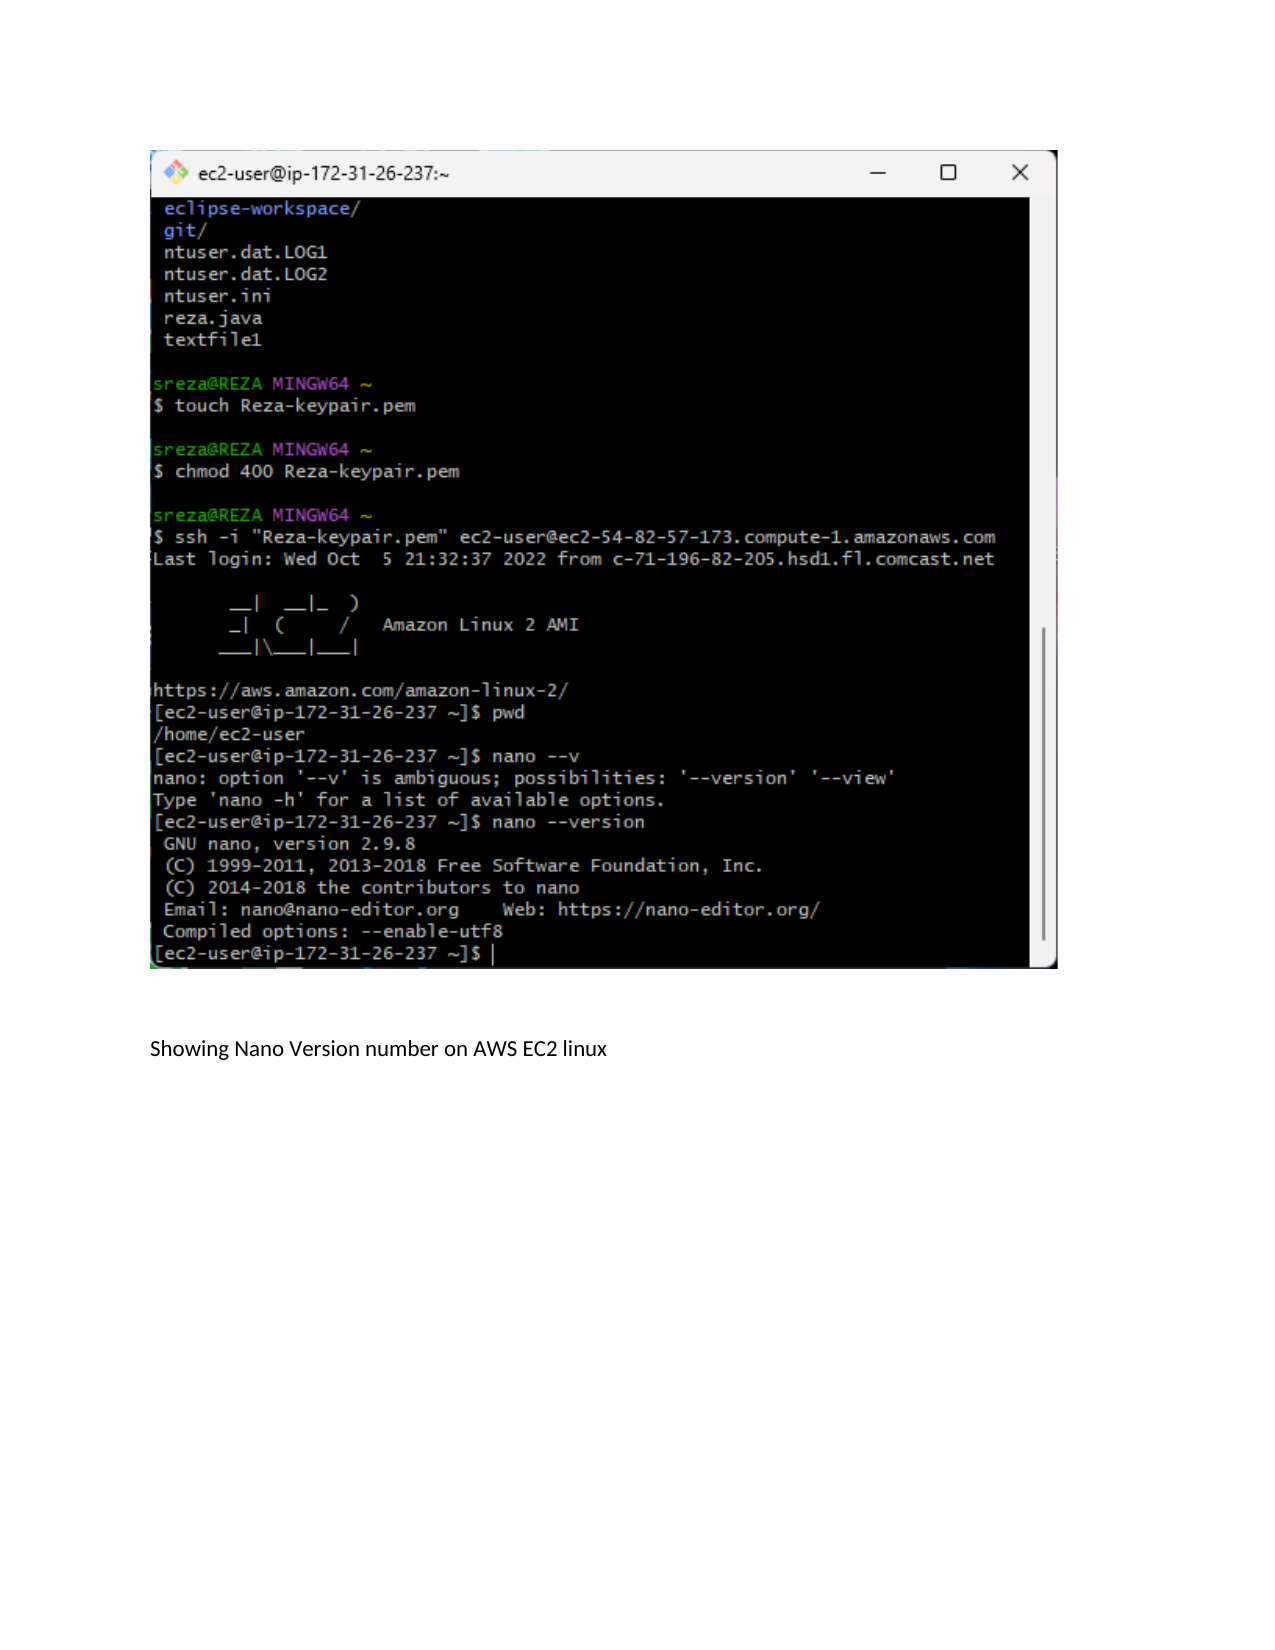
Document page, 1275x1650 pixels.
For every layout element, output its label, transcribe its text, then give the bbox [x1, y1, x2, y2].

picture [150, 150, 1058, 969]
text Showing Nano Version number on AWS EC2 linux [150, 1034, 1125, 1062]
